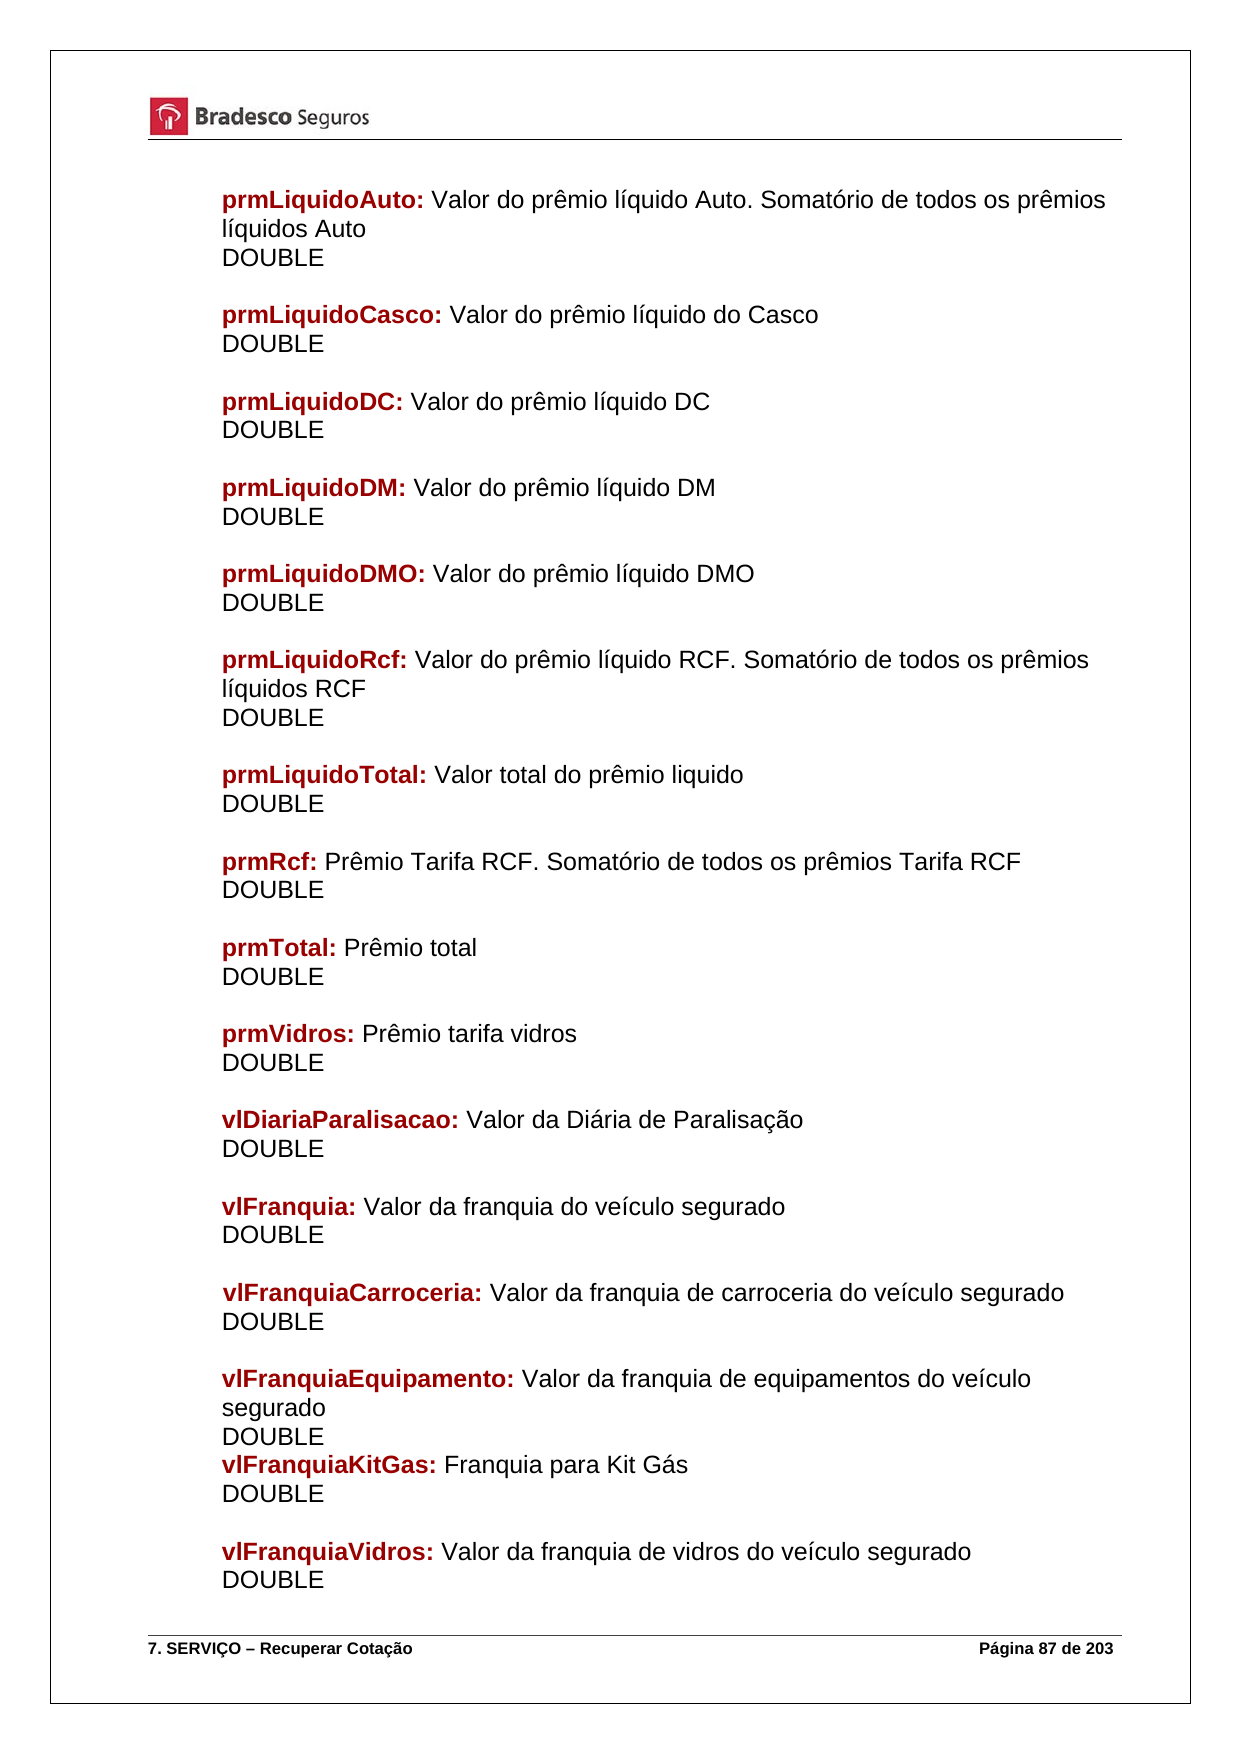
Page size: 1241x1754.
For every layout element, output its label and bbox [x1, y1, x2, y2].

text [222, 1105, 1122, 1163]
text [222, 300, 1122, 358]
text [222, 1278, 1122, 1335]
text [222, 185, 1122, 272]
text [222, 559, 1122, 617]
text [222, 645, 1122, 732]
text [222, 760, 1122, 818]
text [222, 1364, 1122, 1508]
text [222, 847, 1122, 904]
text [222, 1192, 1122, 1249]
picture [149, 85, 380, 139]
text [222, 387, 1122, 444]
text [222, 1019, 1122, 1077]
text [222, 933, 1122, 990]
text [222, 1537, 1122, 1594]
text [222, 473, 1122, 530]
